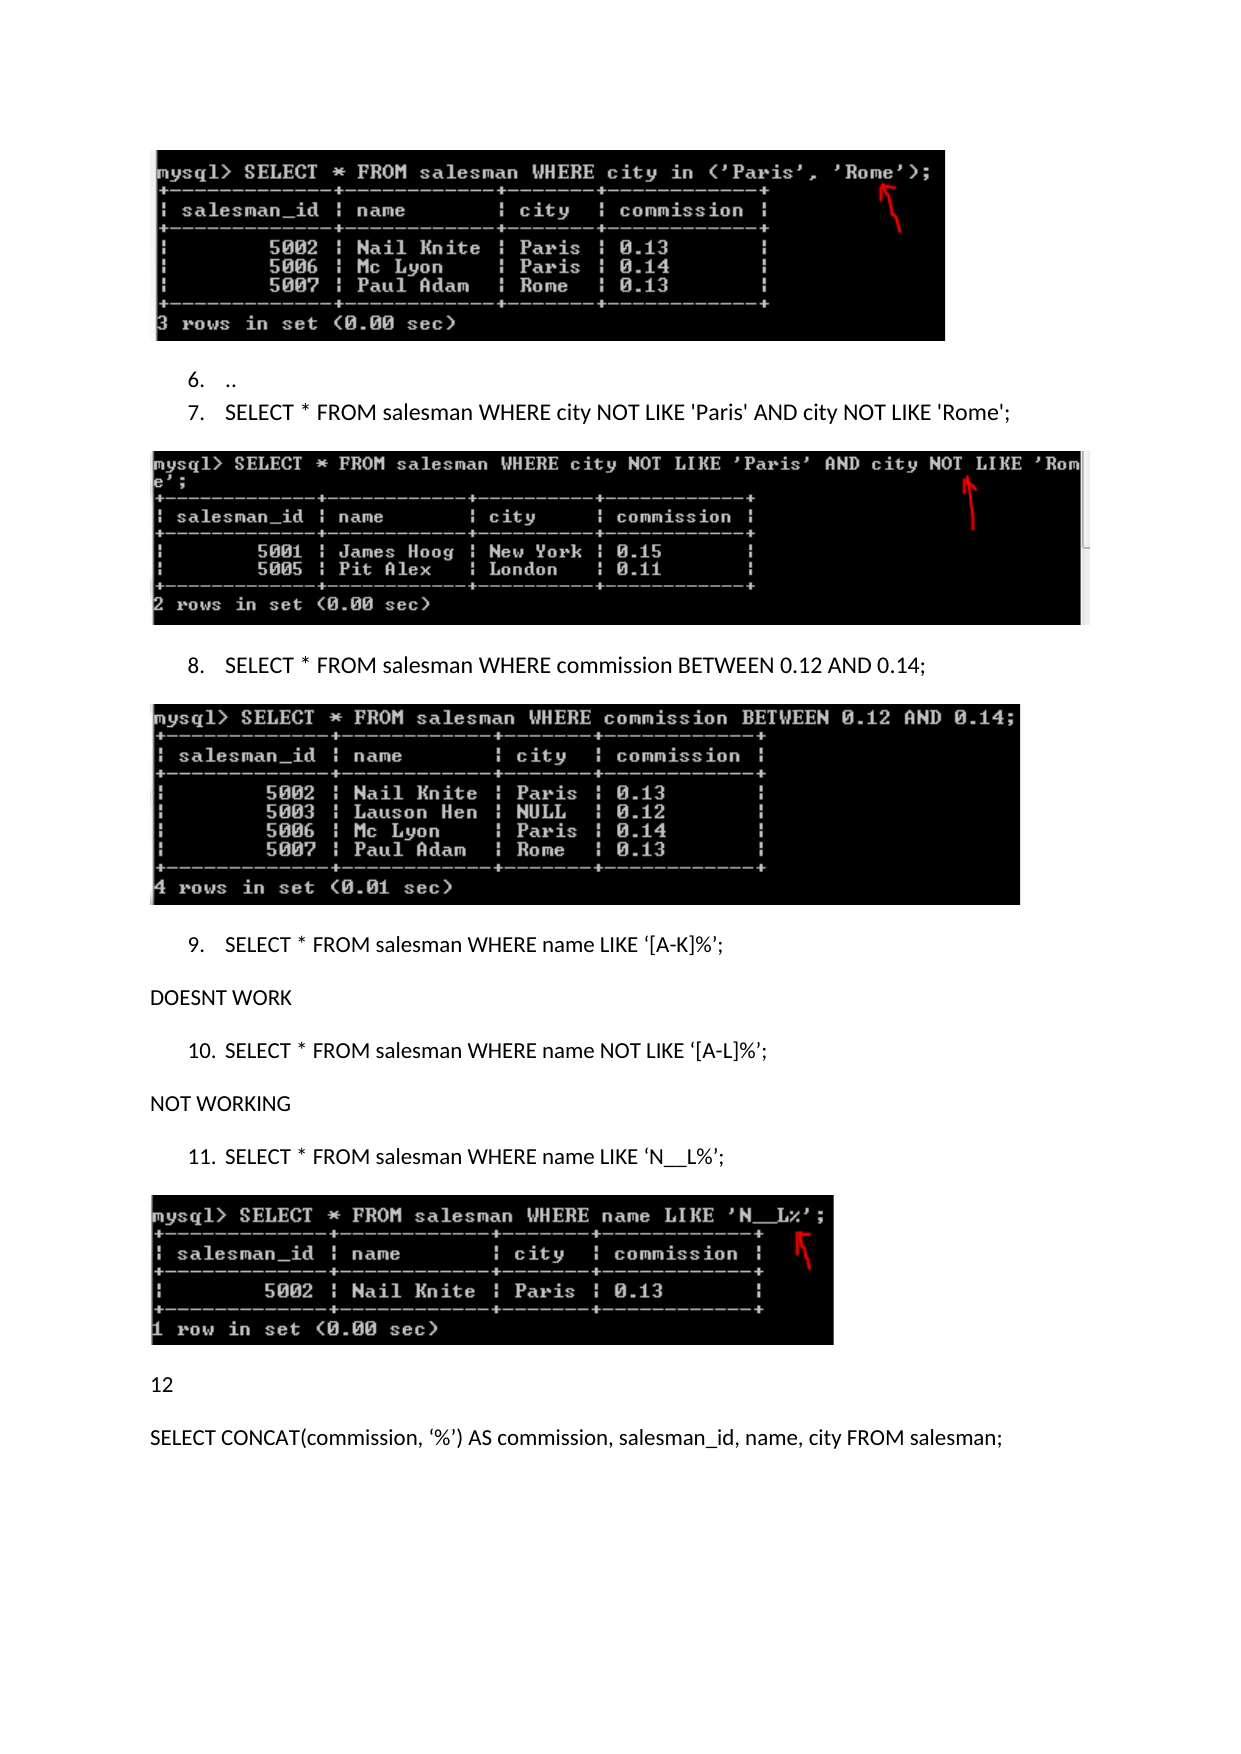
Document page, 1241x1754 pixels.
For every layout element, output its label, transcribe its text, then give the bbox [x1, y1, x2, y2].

text 12 [150, 1370, 1090, 1398]
list SELECT * FROM salesman WHERE name NOT LIKE ‘[A-L]%’; [187, 1036, 1090, 1064]
list SELECT * FROM salesman WHERE commission BETWEEN 0.12 AND 0.14; [187, 650, 1090, 679]
picture [150, 150, 946, 341]
list .. [187, 365, 1090, 393]
list SELECT * FROM salesman WHERE name LIKE ‘N__L%’; [187, 1142, 1090, 1170]
picture [150, 1195, 834, 1345]
list SELECT * FROM salesman WHERE name LIKE ‘[A-K]%’; [187, 930, 1090, 958]
list SELECT * FROM salesman WHERE city NOT LIKE 'Paris' AND city NOT LIKE 'Rome'; [187, 397, 1090, 427]
text NOT WORKING [150, 1089, 1090, 1117]
text SELECT CONCAT(commission, ‘%’) AS commission, salesman_id, name, city FROM salesman; [150, 1423, 1090, 1451]
text DOESNT WORK [150, 983, 1090, 1011]
picture [150, 451, 1091, 625]
picture [150, 704, 1021, 905]
